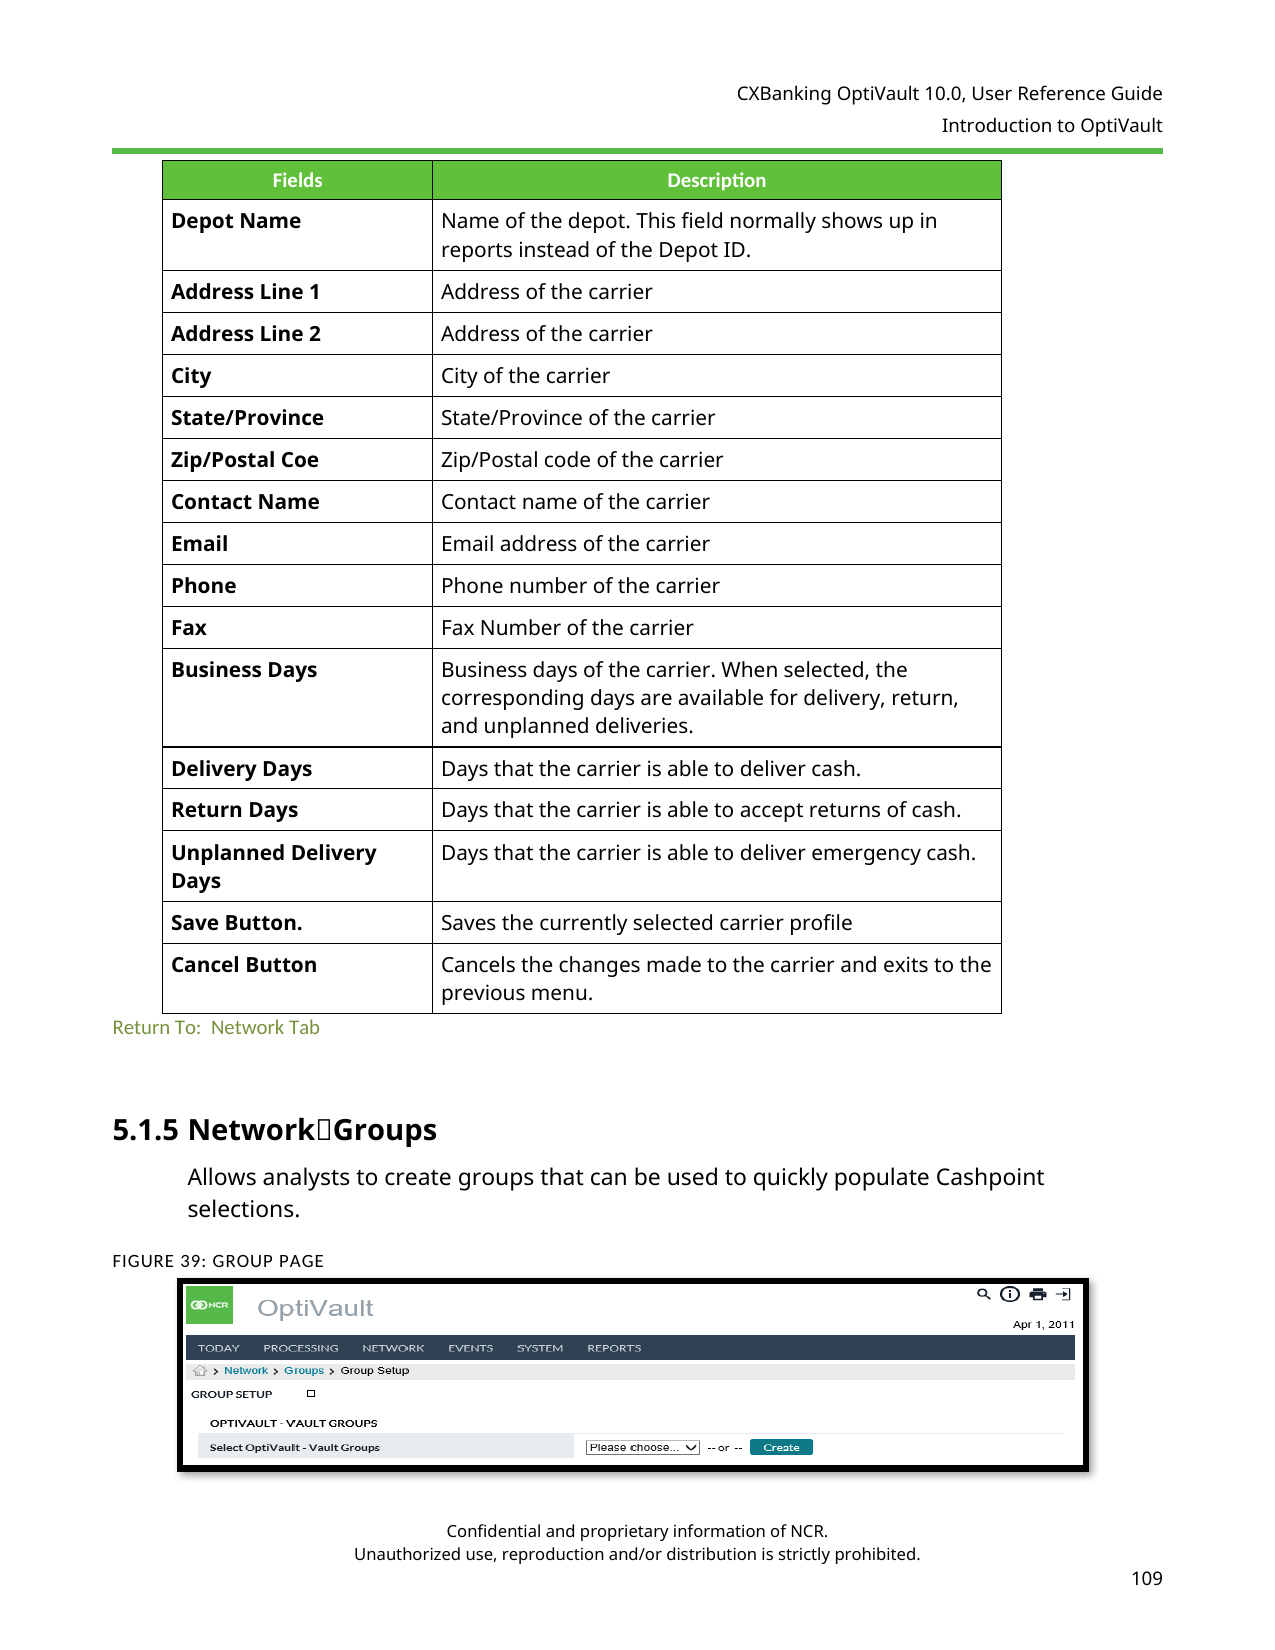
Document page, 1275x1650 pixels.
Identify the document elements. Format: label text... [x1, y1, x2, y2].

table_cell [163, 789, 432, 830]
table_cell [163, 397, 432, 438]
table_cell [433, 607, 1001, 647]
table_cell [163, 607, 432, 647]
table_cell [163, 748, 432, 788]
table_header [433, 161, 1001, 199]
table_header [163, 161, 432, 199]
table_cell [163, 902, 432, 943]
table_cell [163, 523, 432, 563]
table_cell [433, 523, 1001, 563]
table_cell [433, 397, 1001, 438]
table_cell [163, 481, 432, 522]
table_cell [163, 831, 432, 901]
subtitle NetworkGroups [112, 1109, 1163, 1149]
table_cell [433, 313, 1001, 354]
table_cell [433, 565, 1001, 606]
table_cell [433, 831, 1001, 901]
picture [183, 1284, 1083, 1465]
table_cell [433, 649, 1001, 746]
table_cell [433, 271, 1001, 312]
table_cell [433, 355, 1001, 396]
text Return To: Network Tab [112, 1014, 1163, 1039]
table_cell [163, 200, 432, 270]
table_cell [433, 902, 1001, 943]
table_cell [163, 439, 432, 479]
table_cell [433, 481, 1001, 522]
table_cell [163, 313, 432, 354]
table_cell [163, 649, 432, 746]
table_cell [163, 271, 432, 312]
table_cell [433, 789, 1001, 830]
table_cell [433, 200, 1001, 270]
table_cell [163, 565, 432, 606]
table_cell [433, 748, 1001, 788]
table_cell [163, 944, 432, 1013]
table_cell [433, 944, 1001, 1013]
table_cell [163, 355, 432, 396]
text Allows analysts to create groups that can be used to quickly populate Cashpoint selections. [187, 1161, 1163, 1224]
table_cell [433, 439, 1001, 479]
